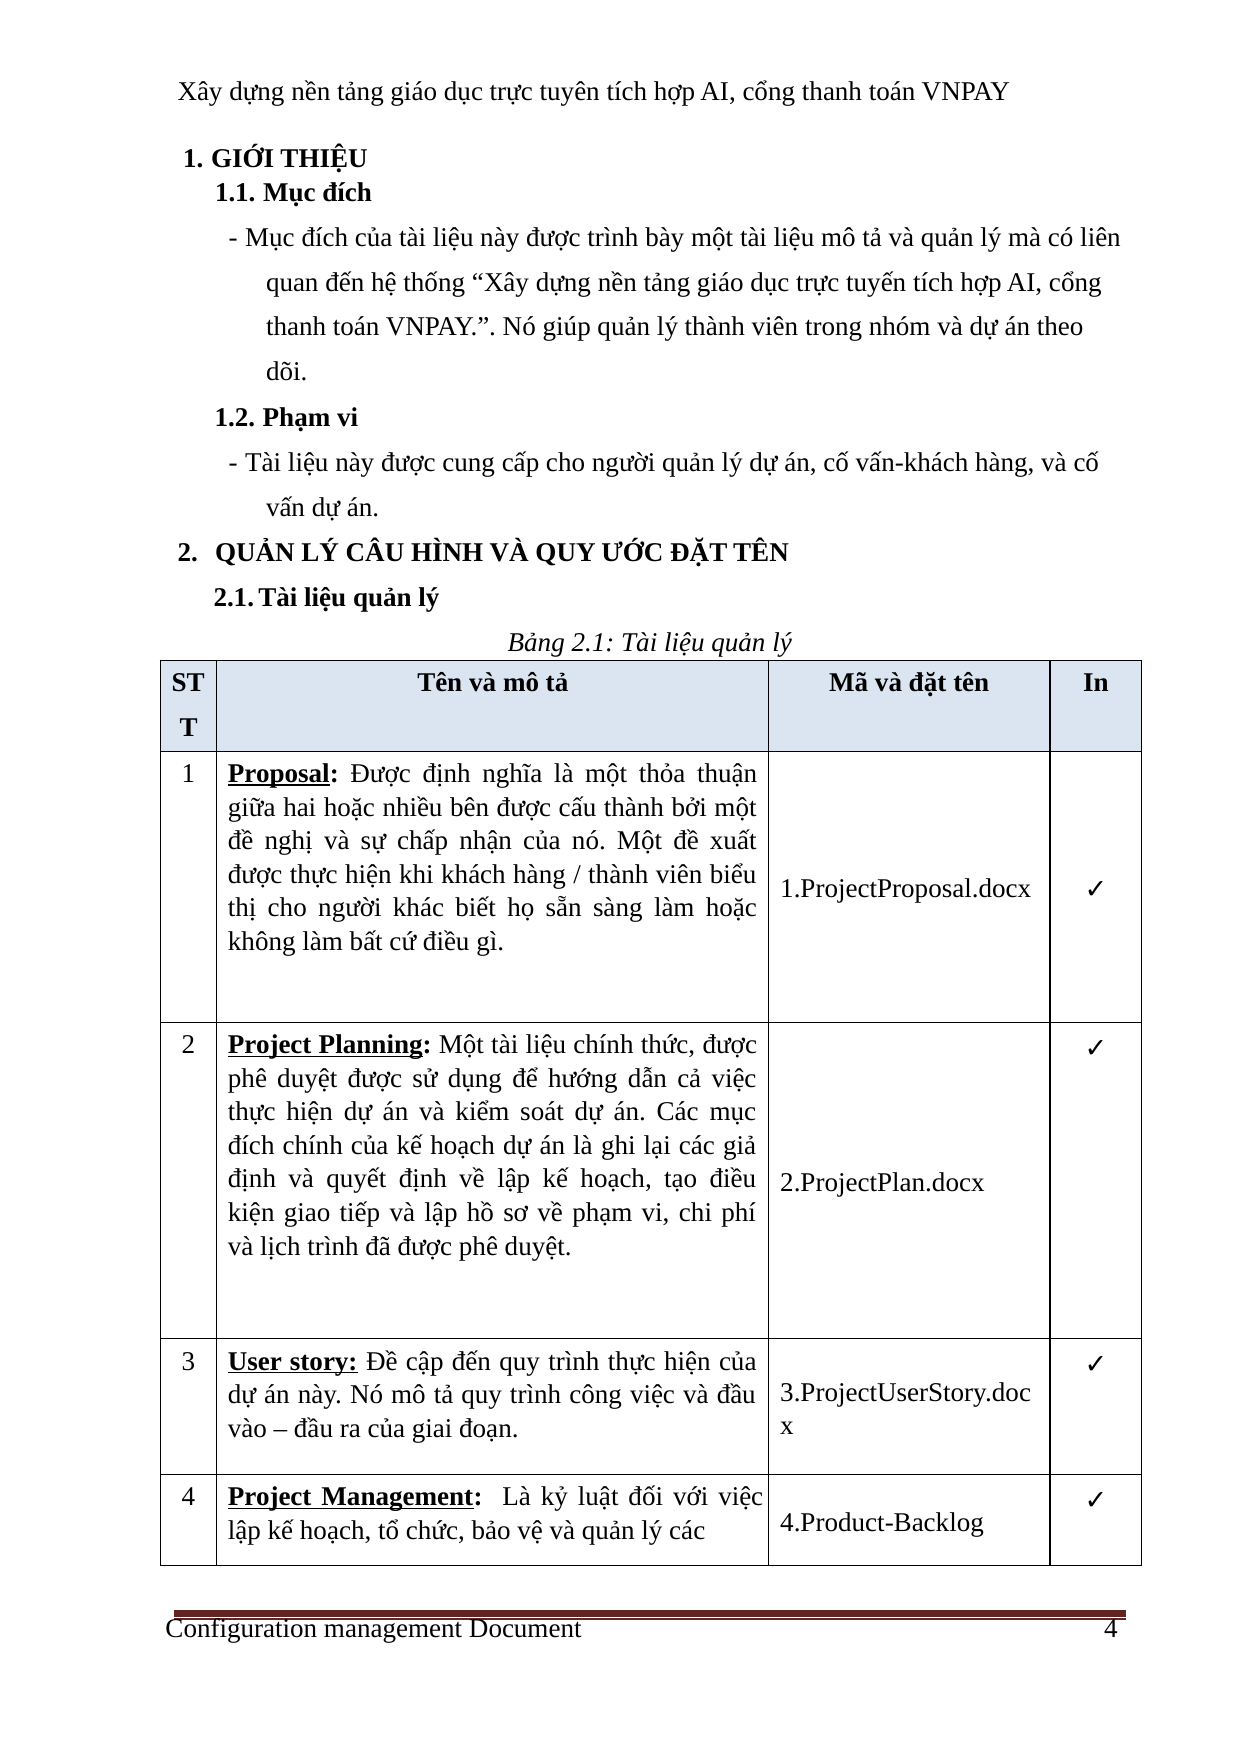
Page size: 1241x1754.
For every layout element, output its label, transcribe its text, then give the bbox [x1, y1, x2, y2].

subtitle 1.2. Phạm vi [214, 401, 1122, 432]
table_cell 1.ProjectProposal.docx [769, 752, 1049, 1022]
text Bảng 2.1: Tài liệu quản lý [177, 626, 1122, 657]
table_header In [1051, 661, 1141, 751]
table_cell 3 [161, 1339, 216, 1474]
table_cell ✓ [1051, 1339, 1141, 1474]
table_cell 2.ProjectPlan.docx [769, 1023, 1049, 1338]
subtitle QUẢN LÝ CÂU HÌNH VÀ QUY ƯỚC ĐẶT TÊN [177, 536, 1122, 567]
text 1. GIỚI THIỆU [177, 142, 1122, 173]
subtitle 1.1. Mục đích [215, 176, 1122, 207]
table_cell 2 [161, 1023, 216, 1338]
table_cell ✓ [1051, 1475, 1141, 1565]
table_header Tên và mô tả [217, 661, 768, 751]
table_cell Project Planning: Một tài liệu chính thức, được phê duyệt được sử dụng để hướng dẫn cả việc thực hiện dự án và kiểm soát dự án. Các mục đích chính của kế hoạch dự án là ghi lại các giả định và quyết định về lập kế hoạch, tạo điều kiện giao tiếp và lập hồ sơ về phạm vi, chi phí và lịch trình đã được phê duyệt. [217, 1023, 768, 1338]
table_cell 4 [161, 1475, 216, 1565]
table_cell 4.Product-Backlog [769, 1475, 1049, 1565]
text - Mục đích của tài liệu này được trình bày một tài liệu mô tả và quản lý mà có liên quan đến hệ thống “Xây dựng nền tảng giáo dục trực tuyến tích hợp AI, cổng thanh toán VNPAY.”. Nó giúp quản lý thành viên trong nhóm và dự án theo dõi. [228, 221, 1122, 386]
table_cell Proposal: Được định nghĩa là một thỏa thuận giữa hai hoặc nhiều bên được cấu thành bởi một đề nghị và sự chấp nhận của nó. Một đề xuất được thực hiện khi khách hàng / thành viên biểu thị cho người khác biết họ sẵn sàng làm hoặc không làm bất cứ điều gì. [217, 752, 768, 1022]
table_cell 1 [161, 752, 216, 1022]
table_cell User story: Đề cập đến quy trình thực hiện của dự án này. Nó mô tả quy trình công việc và đầu vào – đầu ra của giai đoạn. [217, 1339, 768, 1474]
table_cell ✓ [1051, 1023, 1141, 1338]
table_cell 3.ProjectUserStory.doc x [769, 1339, 1049, 1474]
table_header Mã và đặt tên [769, 661, 1049, 751]
table_cell Project Management: Là kỷ luật đối với việc lập kế hoạch, tổ chức, bảo vệ và quản lý các [217, 1475, 768, 1565]
subtitle Tài liệu quản lý [213, 581, 1122, 612]
table_header ST T [161, 661, 216, 751]
table_cell ✓ [1051, 752, 1141, 1022]
text - Tài liệu này được cung cấp cho người quản lý dự án, cố vấn-khách hàng, và cố vấn dự án. [228, 446, 1122, 522]
